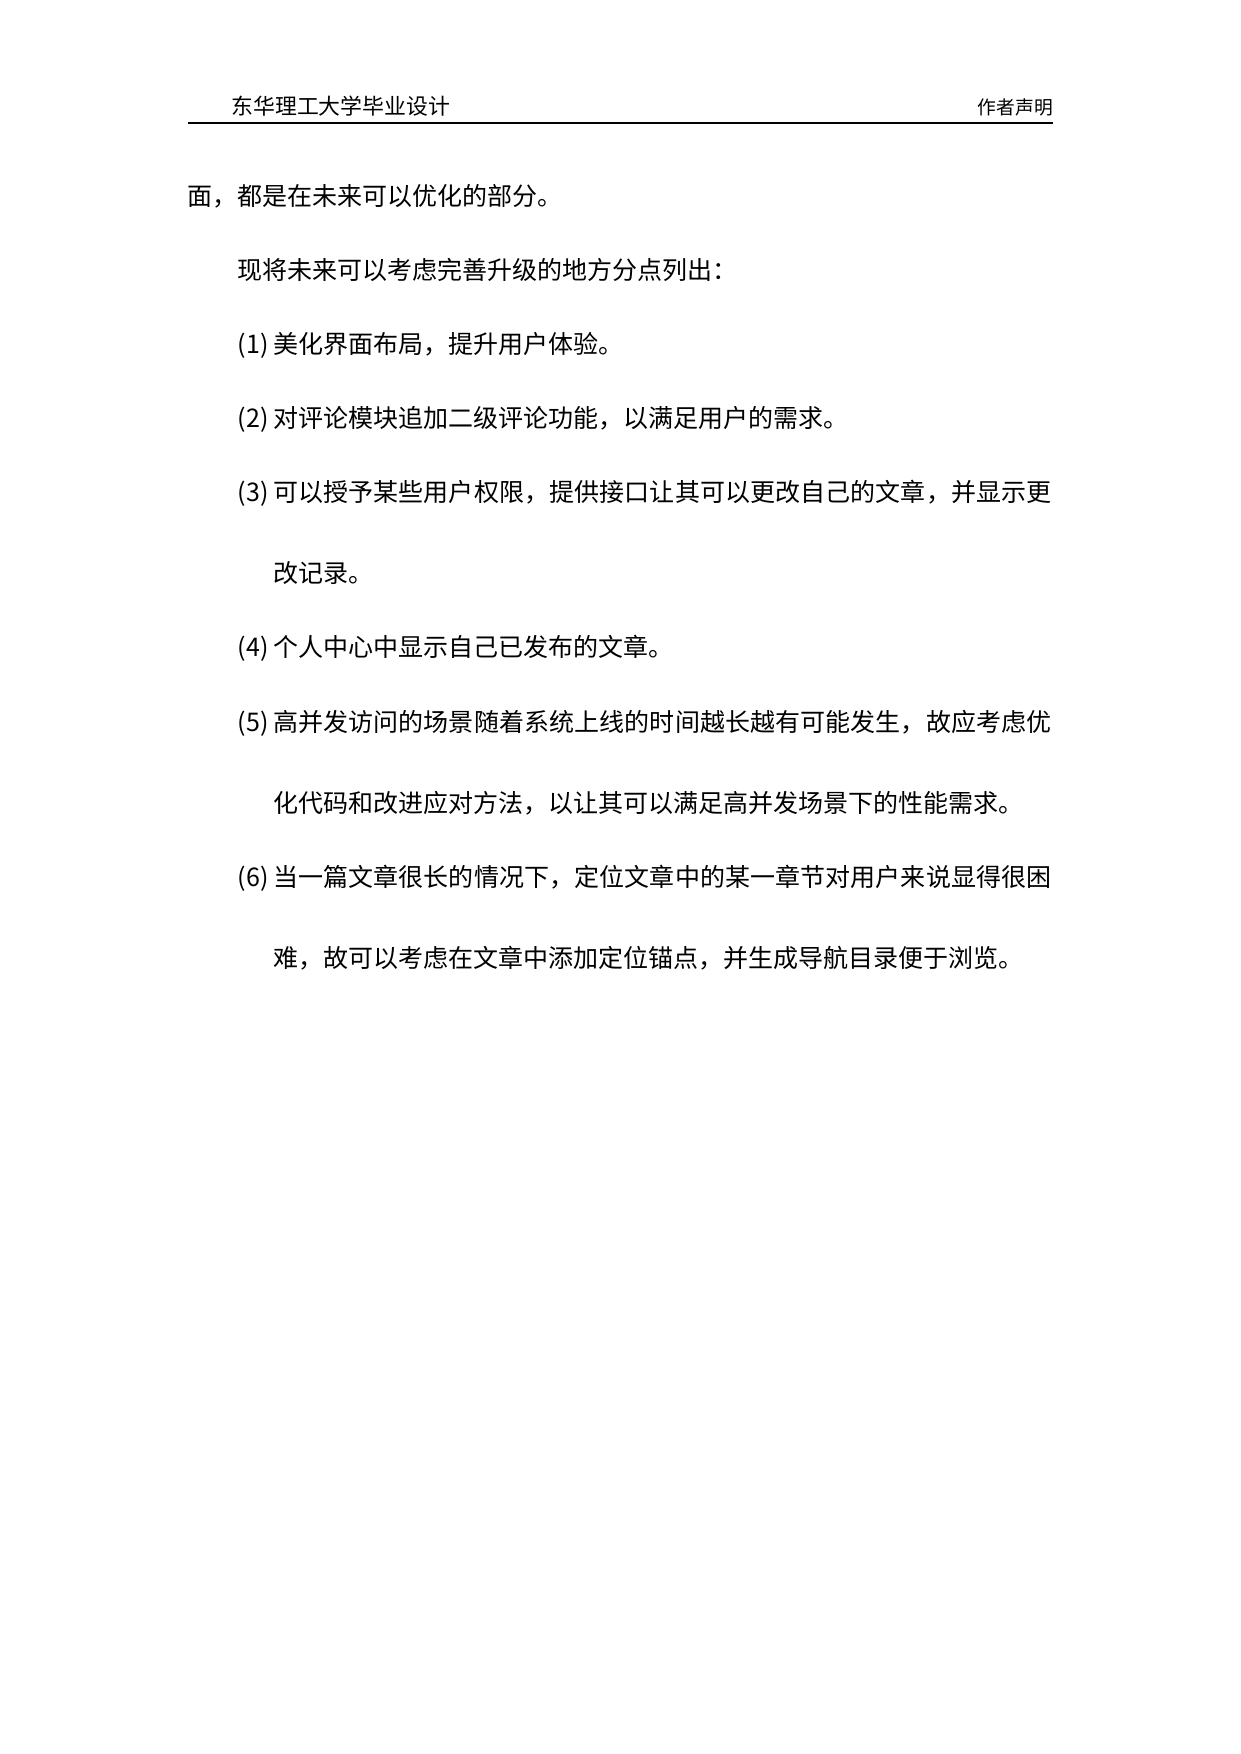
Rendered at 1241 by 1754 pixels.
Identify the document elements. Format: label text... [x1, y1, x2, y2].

list 美化界面布局，提升用户体验。 [238, 310, 1053, 375]
list 个人中心中显示自己已发布的文章。 [238, 613, 1053, 678]
list 当一篇文章很长的情况下，定位文章中的某一章节对用户来说显得很困难，故可以考虑在文章中添加定位锚点，并生成导航目录便于浏览。 [238, 843, 1053, 989]
list 可以授予某些用户权限，提供接口让其可以更改自己的文章，并显示更改记录。 [238, 458, 1053, 604]
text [187, 162, 1053, 227]
text 现将未来可以考虑完善升级的地方分点列出： [187, 236, 1053, 301]
list 对评论模块追加二级评论功能，以满足用户的需求。 [238, 384, 1053, 449]
list 高并发访问的场景随着系统上线的时间越长越有可能发生，故应考虑优化代码和改进应对方法，以让其可以满足高并发场景下的性能需求。 [238, 688, 1053, 834]
